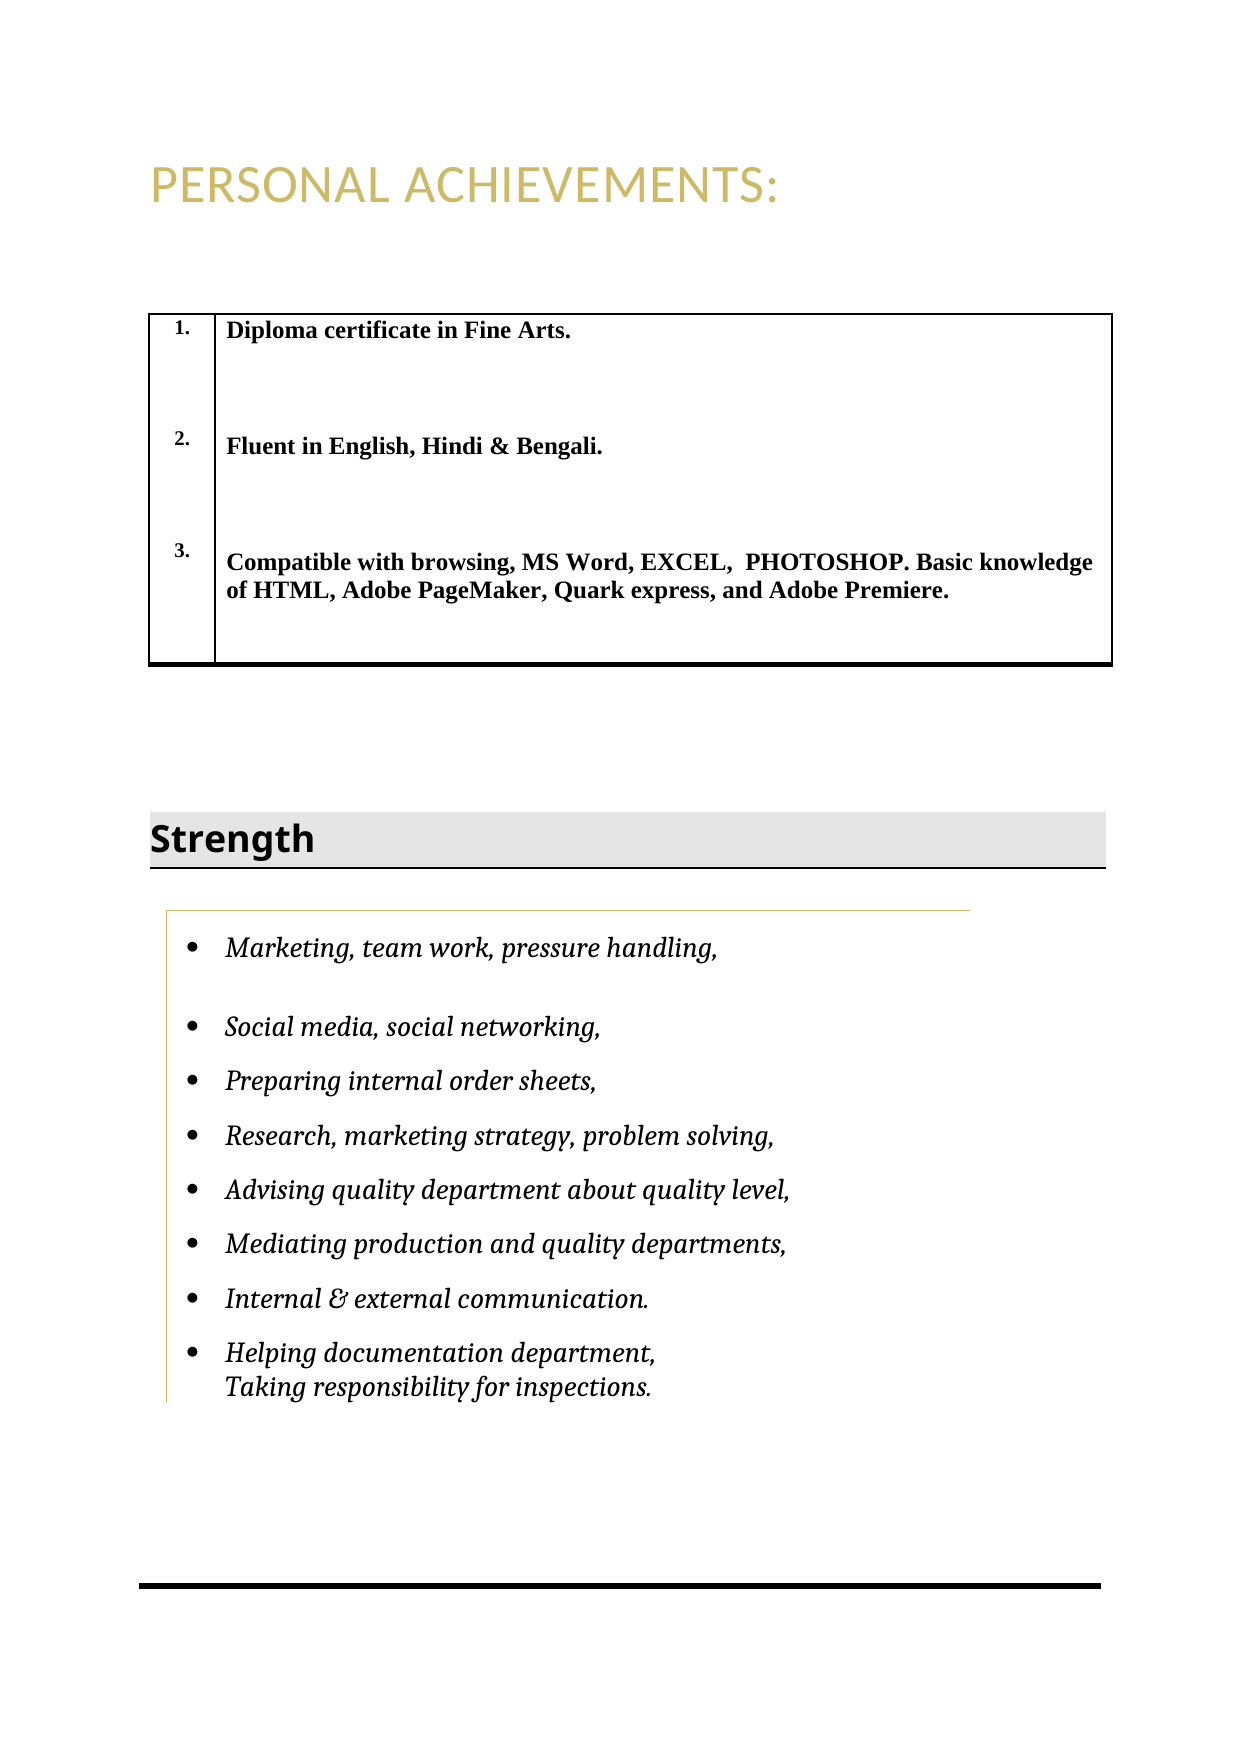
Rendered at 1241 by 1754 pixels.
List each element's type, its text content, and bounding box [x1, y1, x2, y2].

table_header Diploma certificate in Fine Arts. Fluent in English, Hindi & Bengali. Compatible with browsing, MS Word, EXCEL, PHOTOSHOP. Basic knowledge of HTML, Adobe PageMaker, Quark express, and Adobe Premiere. [216, 315, 1111, 662]
text Strength [150, 812, 1106, 867]
table_header 1. 2. 3. [150, 315, 214, 662]
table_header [139, 889, 1101, 1582]
title PERSONAL ACHIEVEMENTS: [150, 150, 1090, 216]
